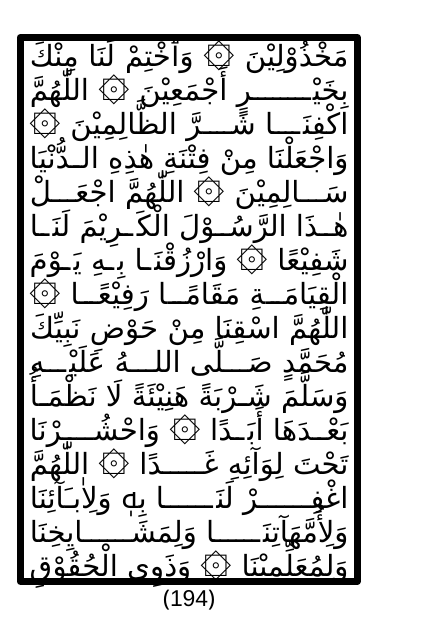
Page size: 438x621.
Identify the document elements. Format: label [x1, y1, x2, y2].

text [29, 40, 348, 583]
